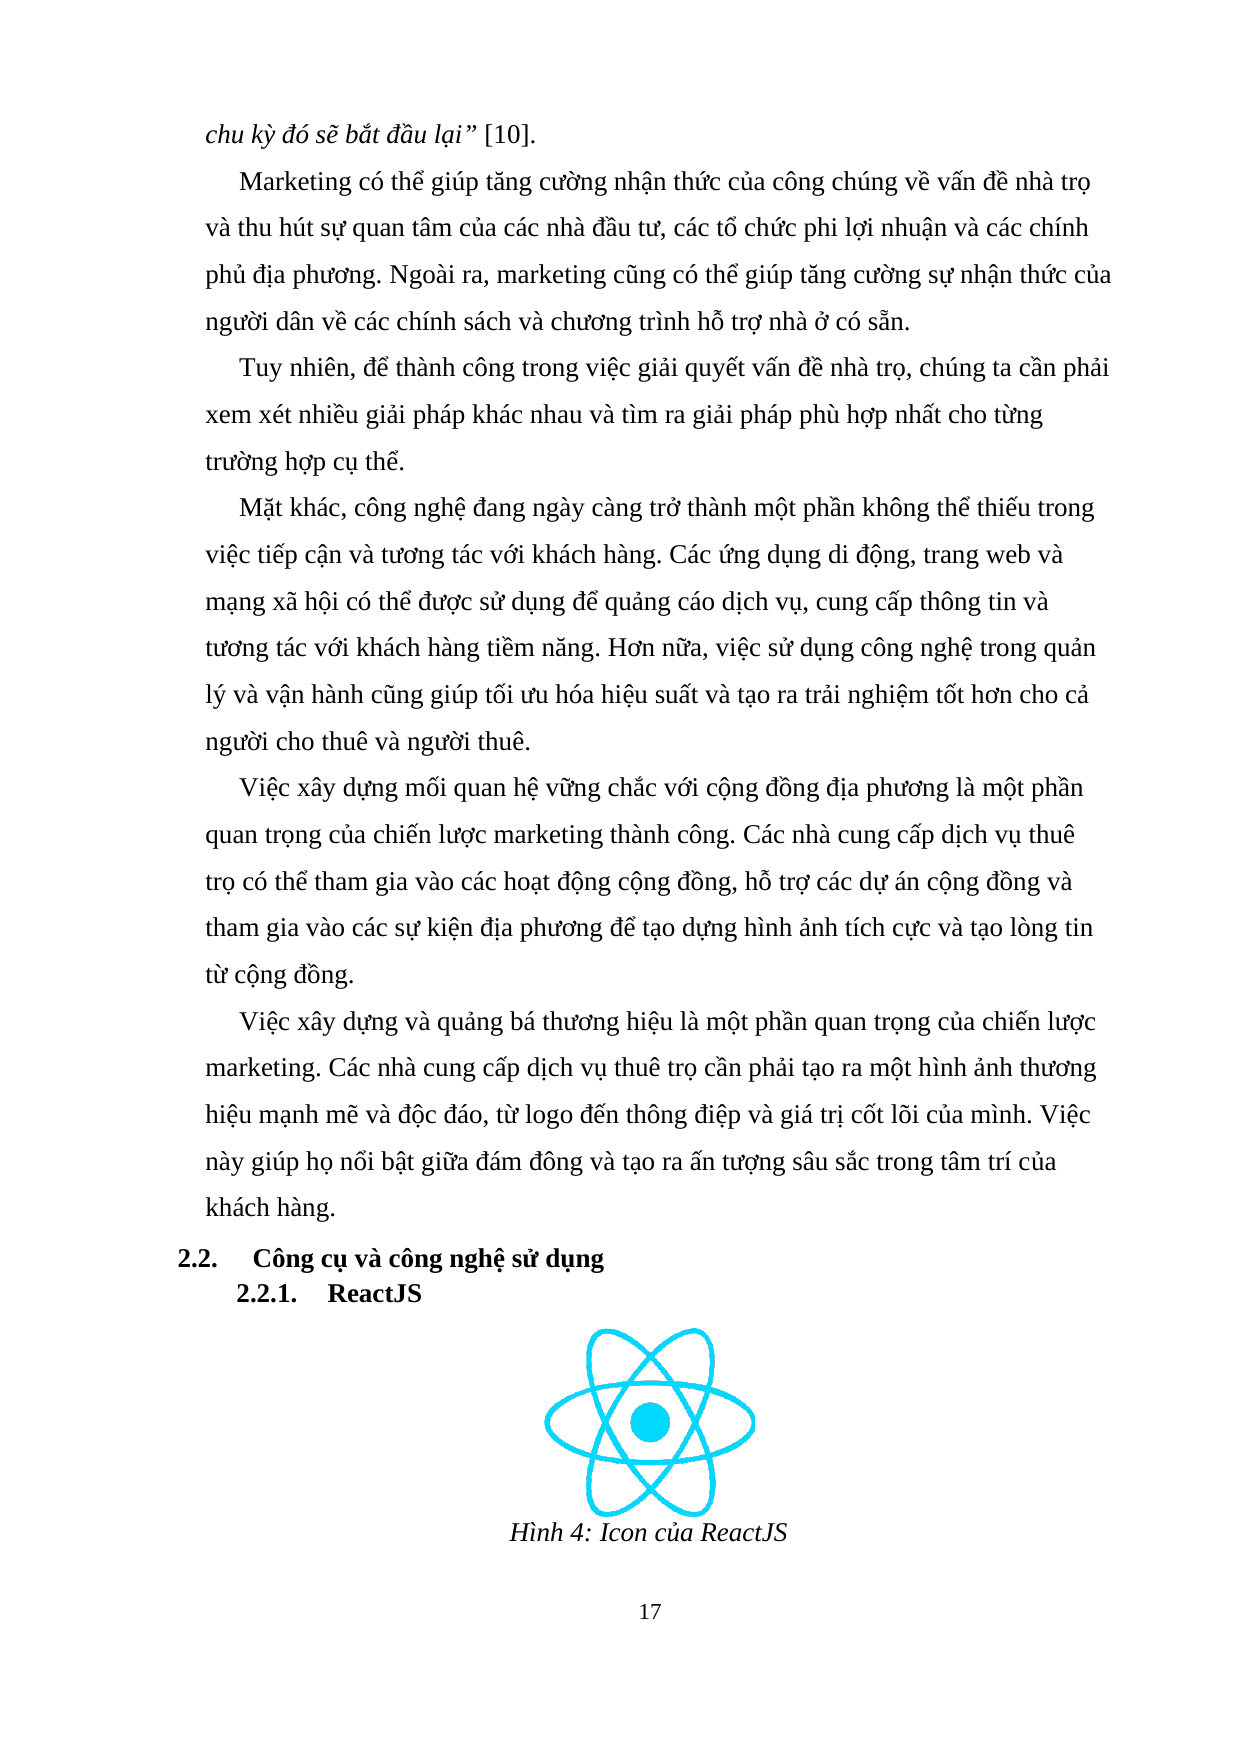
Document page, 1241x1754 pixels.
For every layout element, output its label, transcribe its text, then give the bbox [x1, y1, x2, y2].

text Marketing có thể giúp tăng cường nhận thức của công chúng về vấn đề nhà trọ và thu hút sự quan tâm của các nhà đầu tư, các tổ chức phi lợi nhuận và các chính phủ địa phương. Ngoài ra, marketing cũng có thể giúp tăng cường sự nhận thức của người dân về các chính sách và chương trình hỗ trợ nhà ở có sẵn. [205, 165, 1112, 336]
text Việc xây dựng và quảng bá thương hiệu là một phần quan trọng của chiến lược marketing. Các nhà cung cấp dịch vụ thuê trọ cần phải tạo ra một hình ảnh thương hiệu mạnh mẽ và độc đáo, từ logo đến thông điệp và giá trị cốt lõi của mình. Việc này giúp họ nổi bật giữa đám đông và tạo ra ấn tượng sâu sắc trong tâm trí của khách hàng. [205, 1005, 1112, 1223]
text Hình 4: Icon của ReactJS [177, 1516, 1122, 1547]
subtitle ReactJS [236, 1278, 1122, 1309]
picture [544, 1328, 755, 1517]
subtitle Công cụ và công nghệ sử dụng [177, 1242, 1122, 1273]
text Việc xây dựng mối quan hệ vững chắc với cộng đồng địa phương là một phần quan trọng của chiến lược marketing thành công. Các nhà cung cấp dịch vụ thuê trọ có thể tham gia vào các hoạt động cộng đồng, hỗ trợ các dự án cộng đồng và tham gia vào các sự kiện địa phương để tạo dựng hình ảnh tích cực và tạo lòng tin từ cộng đồng. [205, 771, 1112, 989]
text Tuy nhiên, để thành công trong việc giải quyết vấn đề nhà trọ, chúng ta cần phải xem xét nhiều giải pháp khác nhau và tìm ra giải pháp phù hợp nhất cho từng trường hợp cụ thể. [205, 351, 1112, 476]
text Mặt khác, công nghệ đang ngày càng trở thành một phần không thể thiếu trong việc tiếp cận và tương tác với khách hàng. Các ứng dụng di động, trang web và mạng xã hội có thể được sử dụng để quảng cáo dịch vụ, cung cấp thông tin và tương tác với khách hàng tiềm năng. Hơn nữa, việc sử dụng công nghệ trong quản lý và vận hành cũng giúp tối ưu hóa hiệu suất và tạo ra trải nghiệm tốt hơn cho cả người cho thuê và người thuê. [205, 491, 1112, 756]
